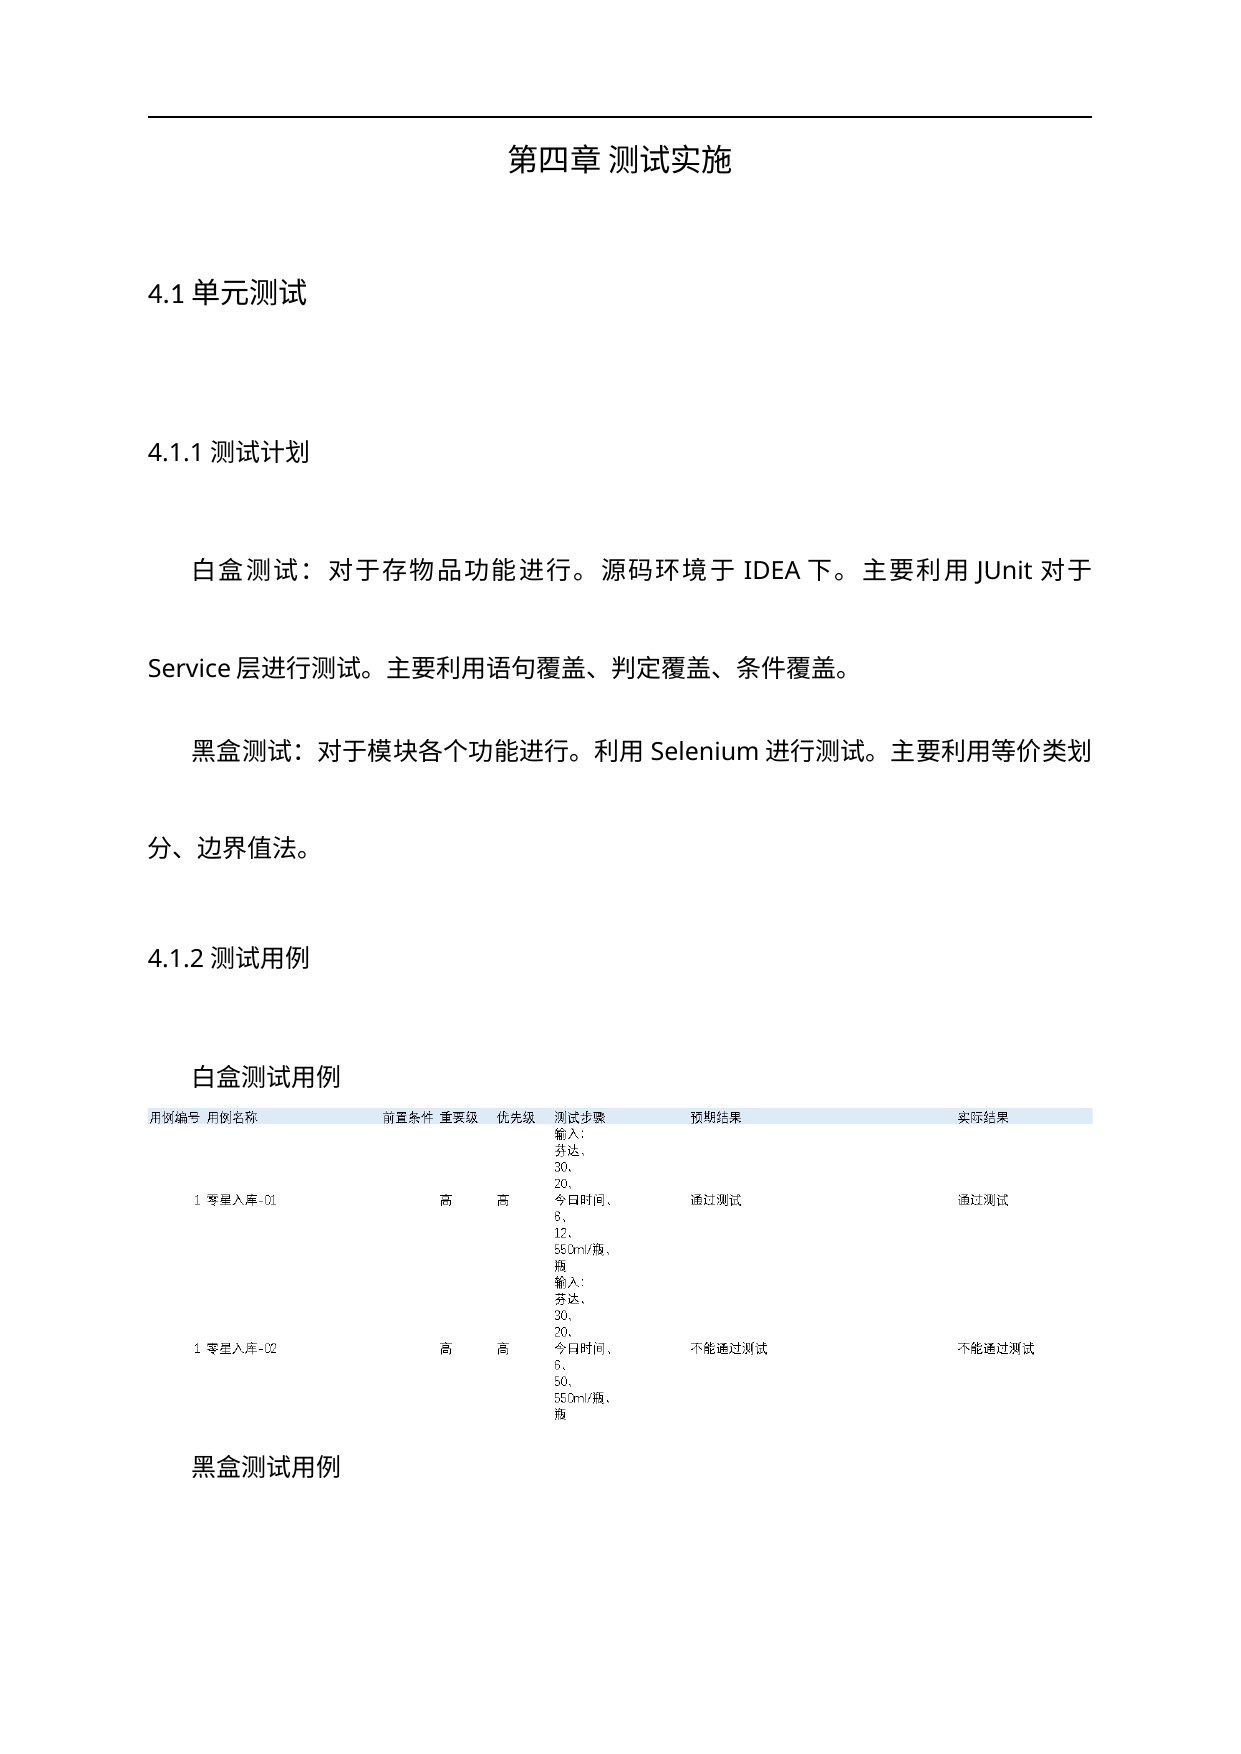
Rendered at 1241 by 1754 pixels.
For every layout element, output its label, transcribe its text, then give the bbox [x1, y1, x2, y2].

text 白盒测试用例 [148, 1043, 1092, 1108]
text 白盒测试：对于存物品功能进行。源码环境于IDEA下。主要利用JUnit对于Service层进行测试。主要利用语句覆盖、判定覆盖、条件覆盖。 [148, 536, 1092, 699]
subtitle 4.1 单元测试 [148, 259, 1092, 324]
picture [147, 1108, 1093, 1420]
subtitle 第四章 测试实施 [148, 125, 1092, 190]
text 黑盒测试：对于模块各个功能进行。利用Selenium进行测试。主要利用等价类划分、边界值法。 [148, 717, 1092, 879]
subtitle 4.1.1 测试计划 [148, 418, 1092, 483]
text 黑盒测试用例 [148, 1433, 1092, 1498]
subtitle 4.1.2 测试用例 [148, 924, 1092, 989]
